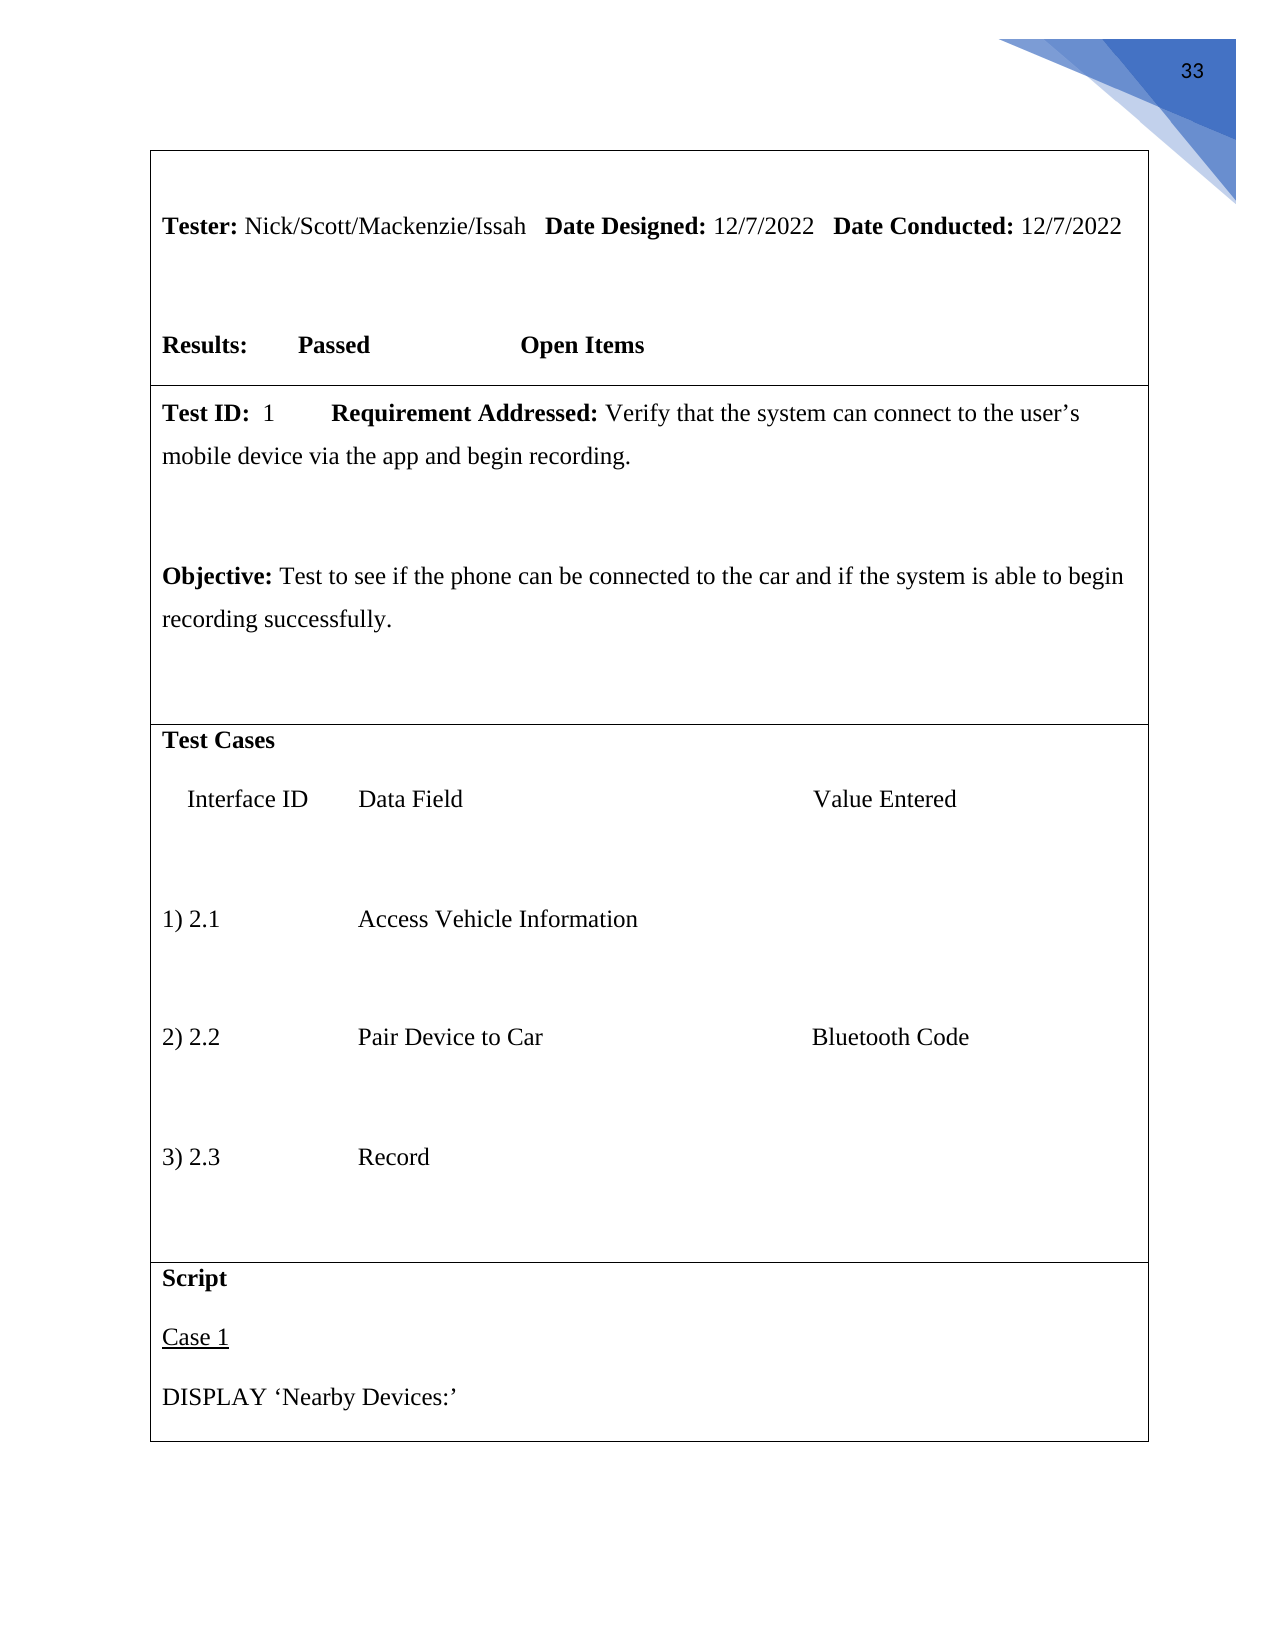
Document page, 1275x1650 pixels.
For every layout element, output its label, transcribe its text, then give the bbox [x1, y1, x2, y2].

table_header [151, 151, 1148, 385]
table_cell Test ID: 1 Requirement Addressed: Verify that the system can connect to the user’s mobile device via the app and begin recording. Objective: Test to see if the phone can be connected to the car and if the system is able to begin recording successfully. [151, 386, 1148, 724]
picture [997, 39, 1236, 205]
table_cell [151, 1263, 1148, 1441]
table_cell Test Cases Interface ID Data Field Value Entered 1) 2.1 Access Vehicle Information 2) 2.2 Pair Device to Car Bluetooth Code 3) 2.3 Record [151, 725, 1148, 1262]
